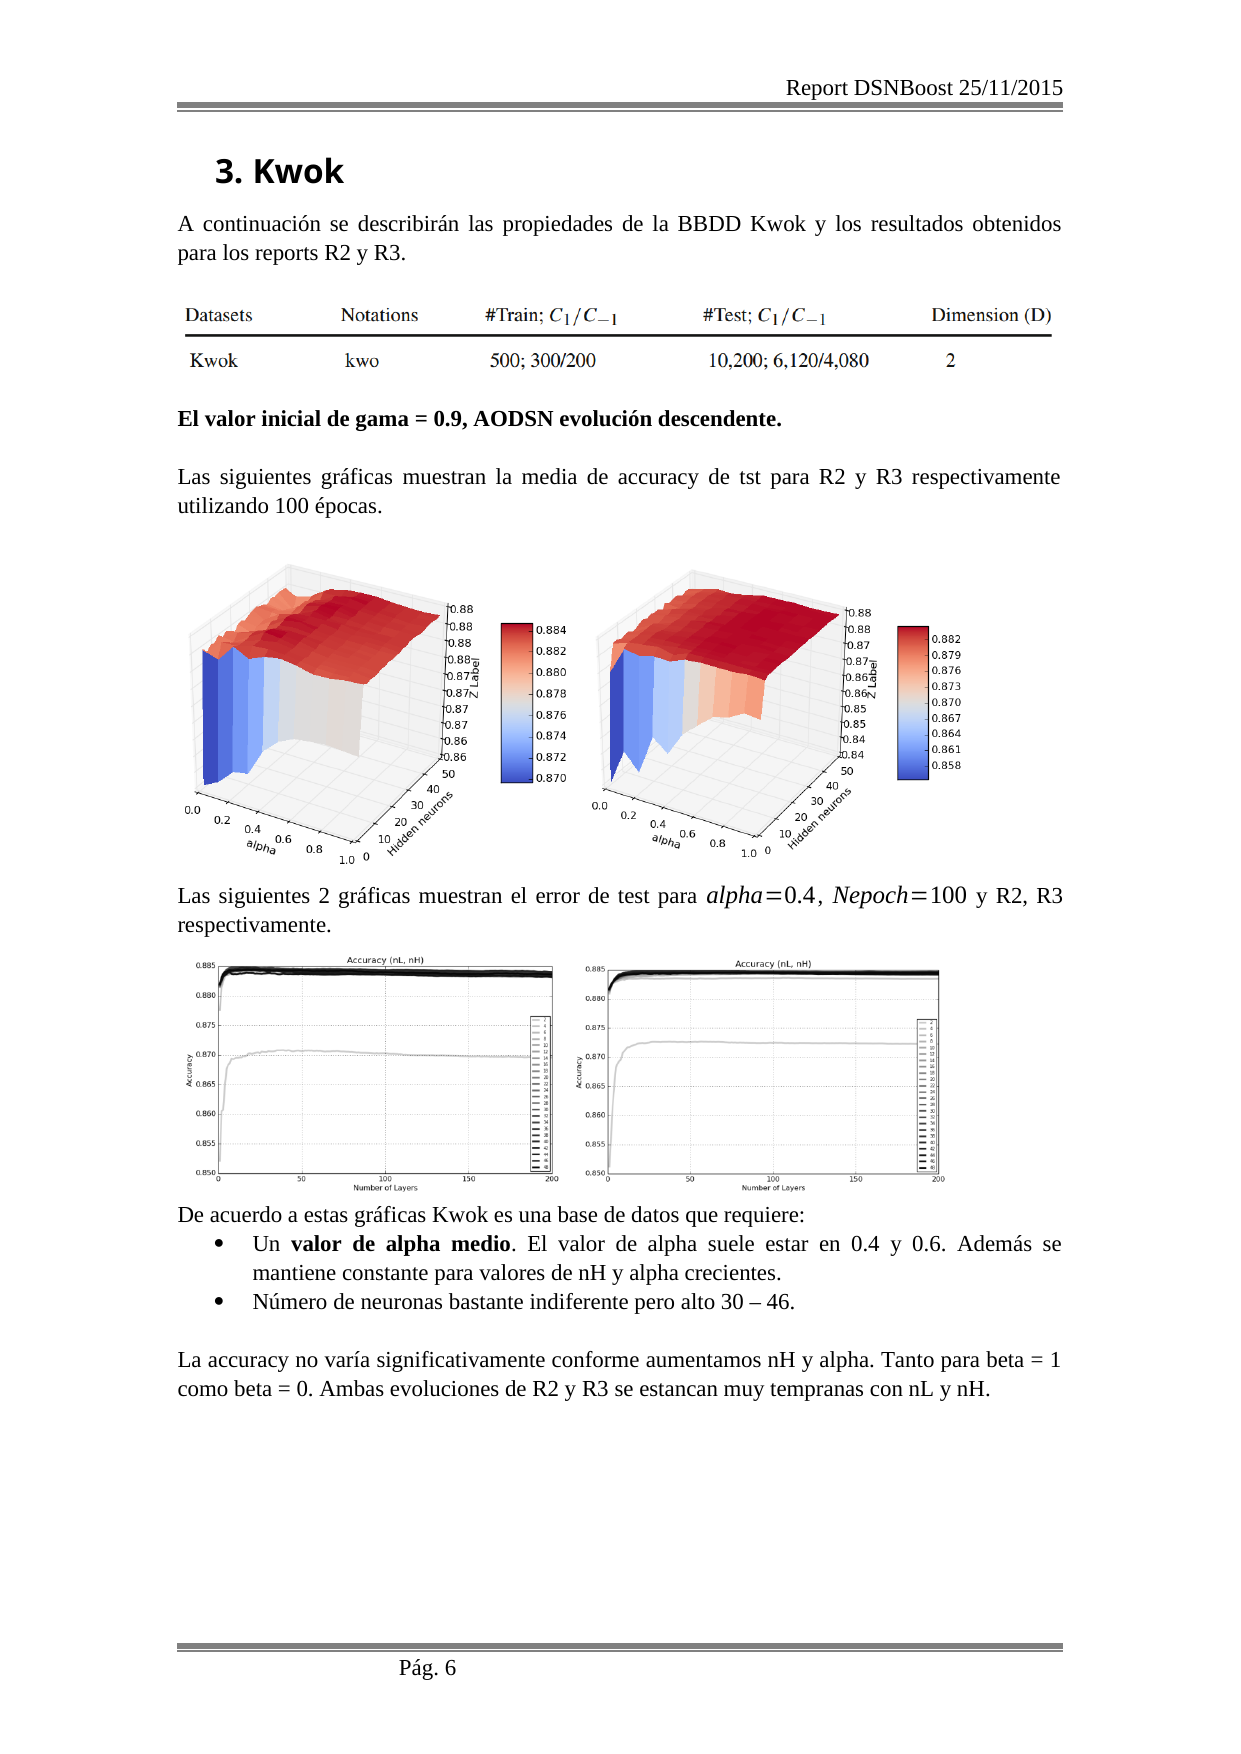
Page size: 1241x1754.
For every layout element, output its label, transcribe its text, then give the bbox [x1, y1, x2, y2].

text La accuracy no varía significativamente conforme aumentamos nH y alpha. Tanto para beta = 1 como beta = 0. Ambas evoluciones de R2 y R3 se estancan muy tempranas con nL y nH. [177, 1346, 1063, 1401]
text A continuación se describirán las propiedades de la BBDD Kwok y los resultados obtenidos para los reports R2 y R3. [177, 210, 1063, 265]
text De acuerdo a estas gráficas Kwok es una base de datos que requiere: [177, 1201, 1063, 1227]
picture [177, 940, 956, 1199]
list Número de neuronas bastante indiferente pero alto 30 – 46. [215, 1288, 1063, 1314]
text Las siguientes gráficas muestran la media de accuracy de tst para R2 y R3 respectivamente utilizando 100 épocas. [177, 463, 1063, 519]
subtitle Kwok [215, 148, 1063, 193]
text Las siguientes 2 gráficas muestran el error de test para , y R2, R3 respectivamente. [177, 881, 1063, 938]
text El valor inicial de gama = 0.9, AODSN evolución descendente. [177, 406, 1063, 432]
picture [177, 296, 1063, 374]
picture [177, 550, 979, 879]
list Un valor de alpha medio. El valor de alpha suele estar en 0.4 y 0.6. Además se mantiene constante para valores de nH y alpha crecientes. [215, 1230, 1063, 1285]
